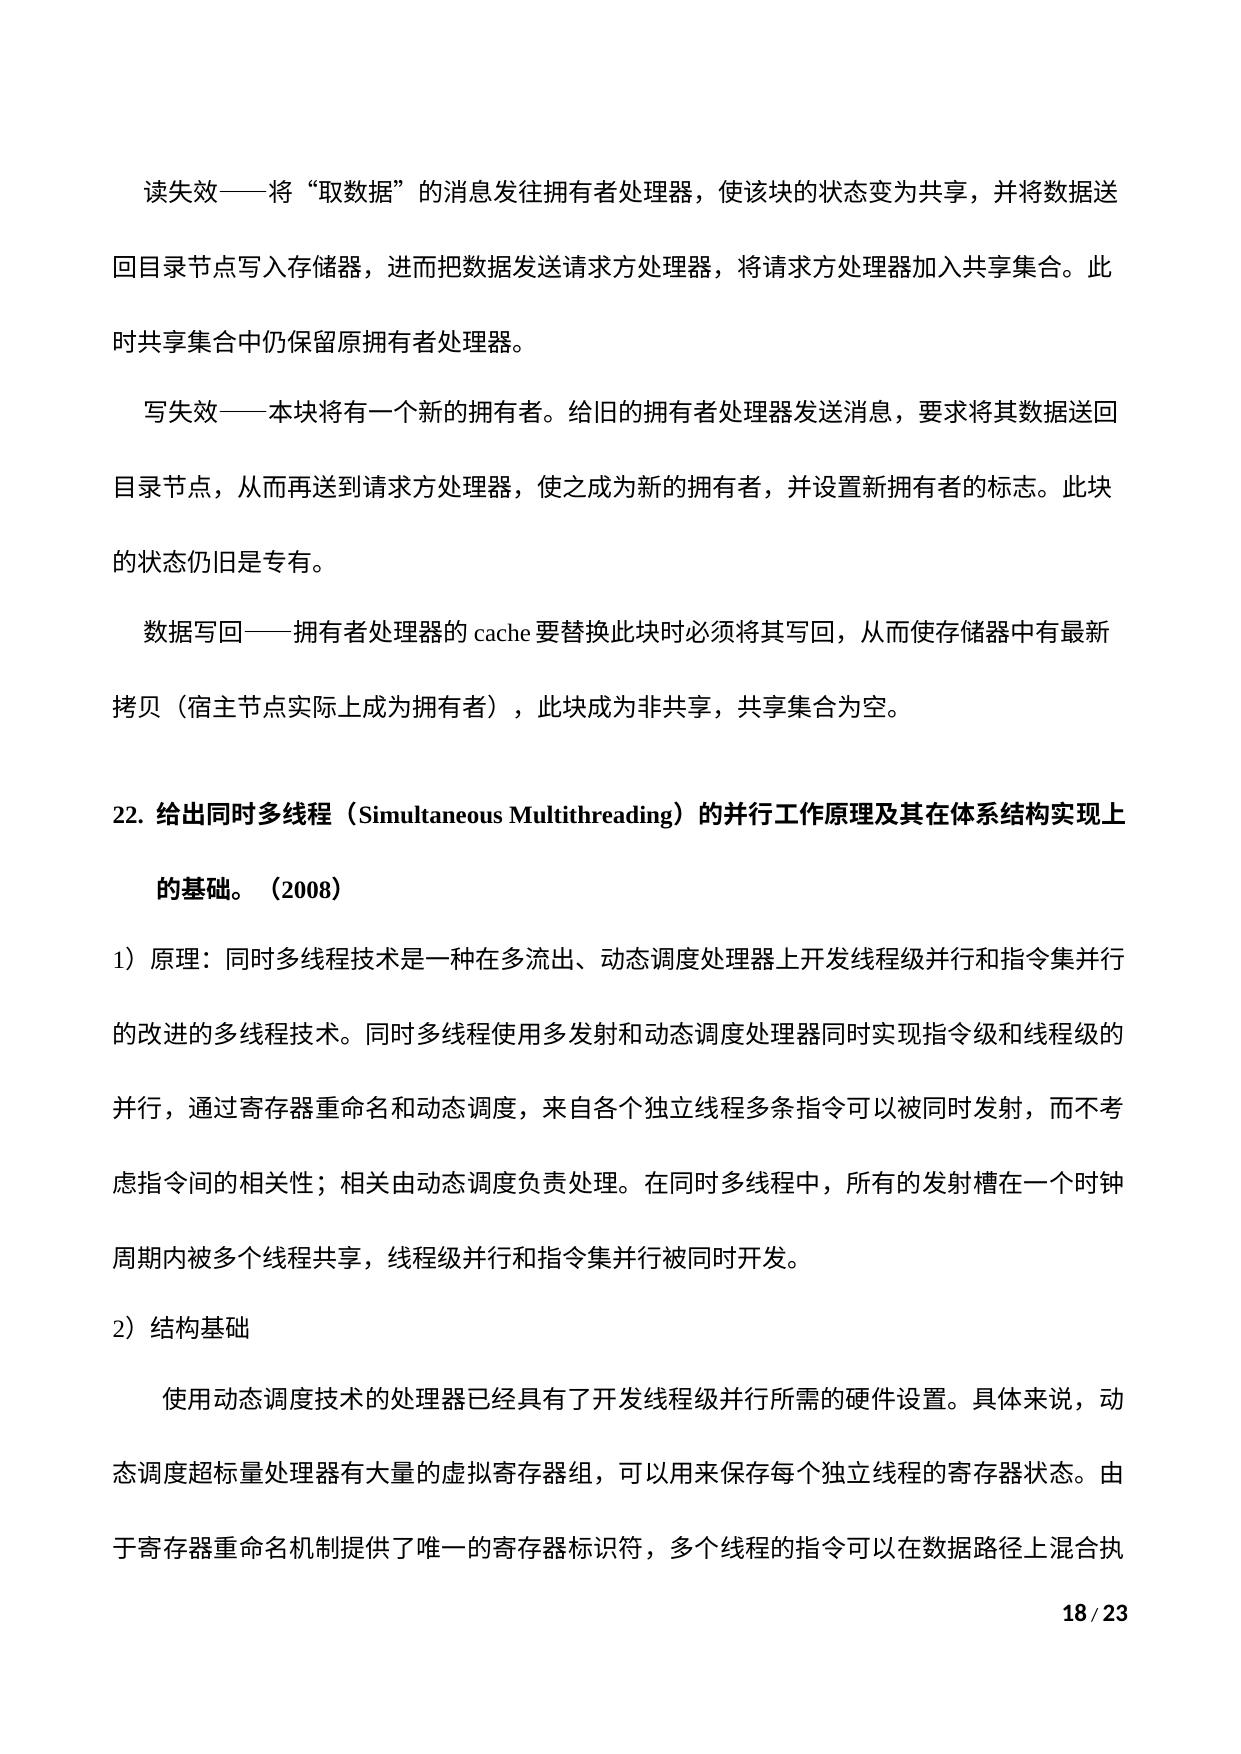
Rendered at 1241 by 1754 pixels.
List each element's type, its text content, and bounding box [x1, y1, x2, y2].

text 读失效——将“取数据”的消息发往拥有者处理器，使该块的状态变为共享，并将数据送回目录节点写入存储器，进而把数据发送请求方处理器，将请求方处理器加入共享集合。此时共享集合中仍保留原拥有者处理器。 [112, 158, 1128, 373]
text 1）原理：同时多线程技术是一种在多流出、动态调度处理器上开发线程级并行和指令集并行的改进的多线程技术。同时多线程使用多发射和动态调度处理器同时实现指令级和线程级的并行，通过寄存器重命名和动态调度，来自各个独立线程多条指令可以被同时发射，而不考虑指令间的相关性；相关由动态调度负责处理。在同时多线程中，所有的发射槽在一个时钟周期内被多个线程共享，线程级并行和指令集并行被同时开发。 [112, 925, 1128, 1289]
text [112, 1365, 1128, 1579]
text 数据写回——拥有者处理器的cache要替换此块时必须将其写回，从而使存储器中有最新拷贝（宿主节点实际上成为拥有者），此块成为非共享，共享集合为空。 [112, 598, 1128, 738]
text 写失效——本块将有一个新的拥有者。给旧的拥有者处理器发送消息，要求将其数据送回目录节点，从而再送到请求方处理器，使之成为新的拥有者，并设置新拥有者的标志。此块的状态仍旧是专有。 [112, 378, 1128, 593]
list 给出同时多线程（Simultaneous Multithreading）的并行工作原理及其在体系结构实现上的基础。（2008） [112, 780, 1128, 920]
text 2）结构基础 [112, 1294, 1128, 1359]
